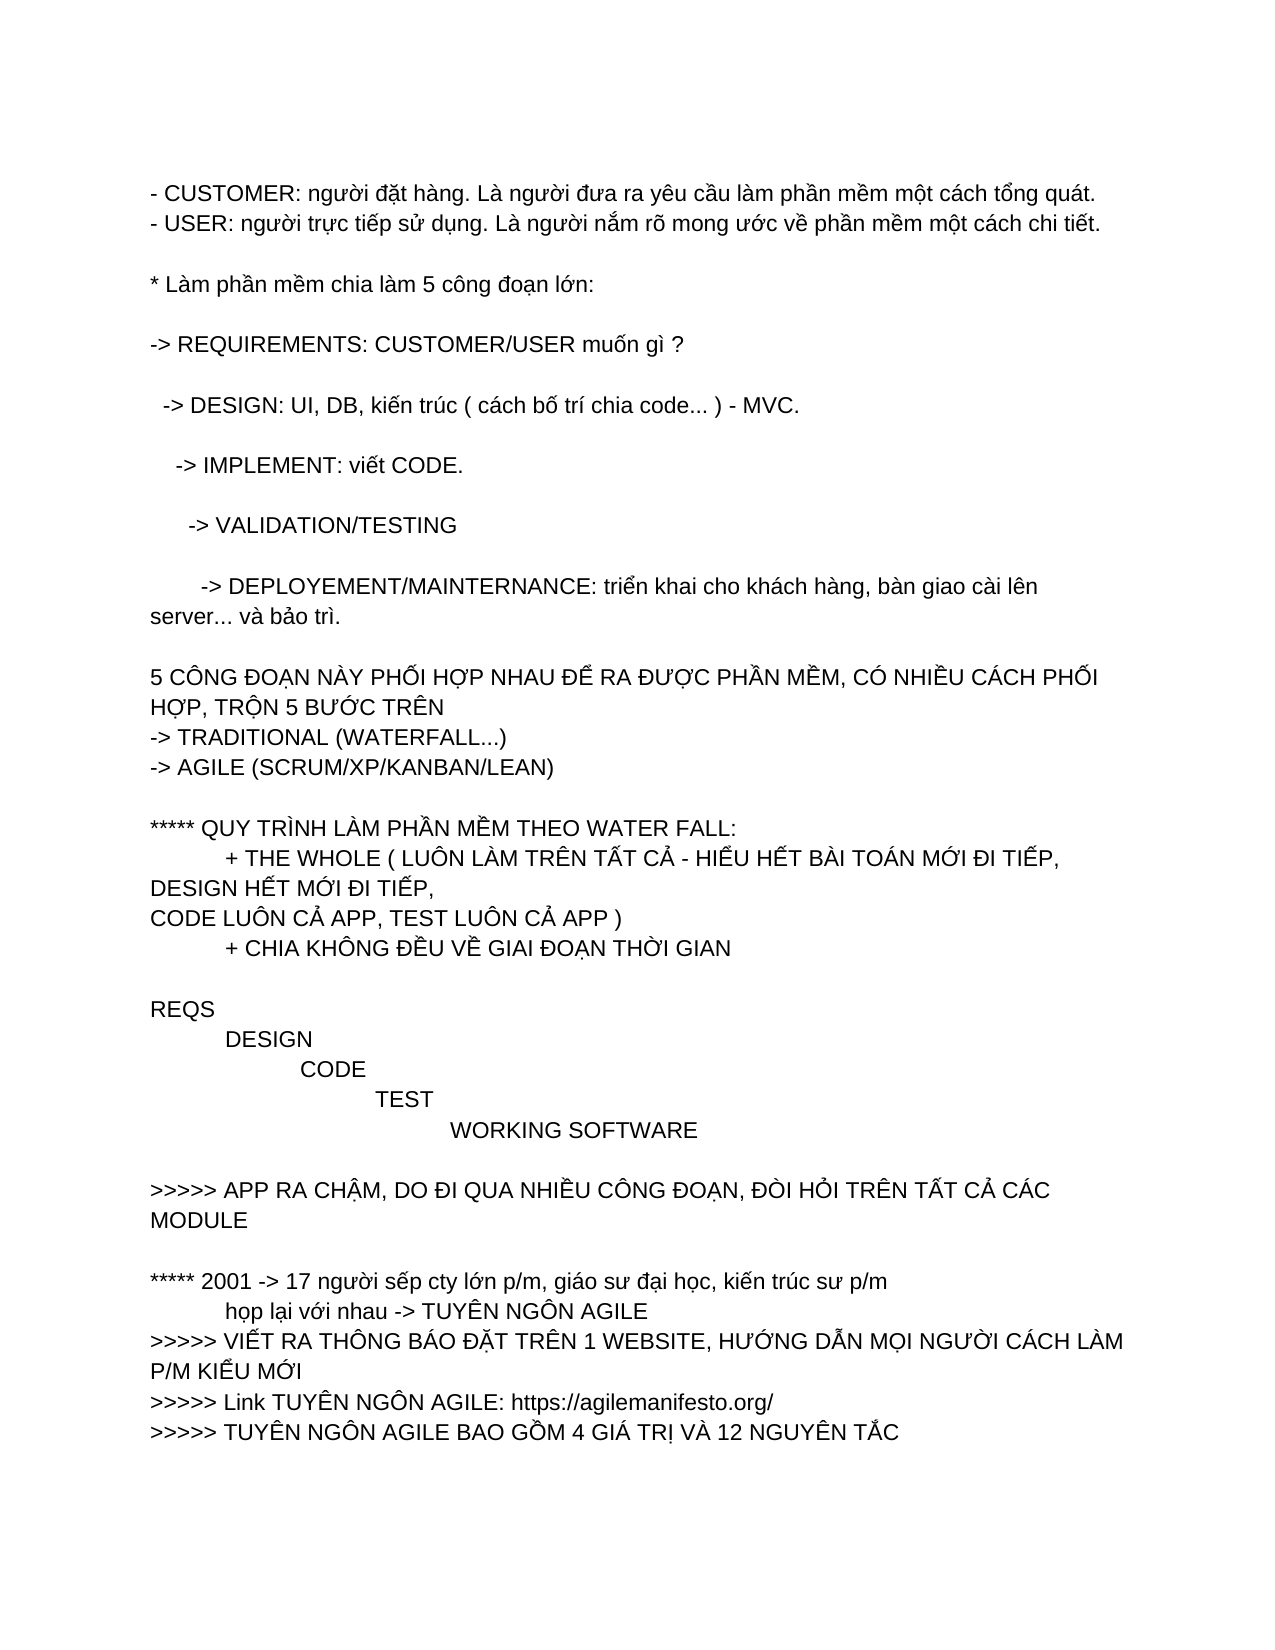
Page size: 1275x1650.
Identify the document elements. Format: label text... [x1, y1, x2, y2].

text -> REQUIREMENTS: CUSTOMER/USER muốn gì ? [150, 331, 1125, 358]
text họp lại với nhau -> TUYÊN NGÔN AGILE [150, 1298, 1125, 1324]
text DESIGN [150, 1026, 1125, 1052]
text 5 CÔNG ĐOẠN NÀY PHỐI HỢP NHAU ĐỂ RA ĐƯỢC PHẦN MỀM, CÓ NHIỀU CÁCH PHỐI HỢP, TRỘN 5 BƯỚC TRÊN [150, 663, 1125, 720]
text -> IMPLEMENT: viết CODE. [150, 452, 1125, 478]
text REQS [150, 996, 1125, 1022]
text >>>>> VIẾT RA THÔNG BÁO ĐẶT TRÊN 1 WEBSITE, HƯỚNG DẪN MỌI NGƯỜI CÁCH LÀM P/M KIỂU MỚI [150, 1328, 1125, 1385]
text ***** QUY TRÌNH LÀM PHẦN MỀM THEO WATER FALL: [150, 814, 1125, 841]
text * Làm phần mềm chia làm 5 công đoạn lớn: [150, 271, 1125, 297]
text TEST [150, 1086, 1125, 1113]
text + CHIA KHÔNG ĐỀU VỀ GIAI ĐOẠN THỜI GIAN [150, 935, 1125, 962]
text -> DESIGN: UI, DB, kiến trúc ( cách bố trí chia code... ) - MVC. [150, 392, 1125, 418]
text CODE [150, 1056, 1125, 1083]
text - USER: người trực tiếp sử dụng. Là người nắm rõ mong ước về phần mềm một cách chi tiết. [150, 210, 1125, 237]
text + THE WHOLE ( LUÔN LÀM TRÊN TẤT CẢ - HIỂU HẾT BÀI TOÁN MỚI ĐI TIẾP, DESIGN HẾT MỚI ĐI TIẾP, [150, 845, 1125, 901]
text CODE LUÔN CẢ APP, TEST LUÔN CẢ APP ) [150, 905, 1125, 932]
text -> AGILE (SCRUM/XP/KANBAN/LEAN) [150, 754, 1125, 781]
text WORKING SOFTWARE [150, 1117, 1125, 1143]
text -> DEPLOYEMENT/MAINTERNANCE: triển khai cho khách hàng, bàn giao cài lên server... và bảo trì. [150, 573, 1125, 629]
text -> TRADITIONAL (WATERFALL...) [150, 724, 1125, 750]
text >>>>> Link TUYÊN NGÔN AGILE: https://agilemanifesto.org/ [150, 1388, 1125, 1415]
text ***** 2001 -> 17 người sếp cty lớn p/m, giáo sư đại học, kiến trúc sư p/m [150, 1268, 1125, 1294]
text - CUSTOMER: người đặt hàng. Là người đưa ra yêu cầu làm phần mềm một cách tổng quát. [150, 180, 1125, 207]
text -> VALIDATION/TESTING [150, 512, 1125, 539]
text >>>>> APP RA CHẬM, DO ĐI QUA NHIỀU CÔNG ĐOẠN, ĐÒI HỎI TRÊN TẤT CẢ CÁC MODULE [150, 1177, 1125, 1234]
text >>>>> TUYÊN NGÔN AGILE BAO GỒM 4 GIÁ TRỊ VÀ 12 NGUYÊN TẮC [150, 1419, 1125, 1445]
